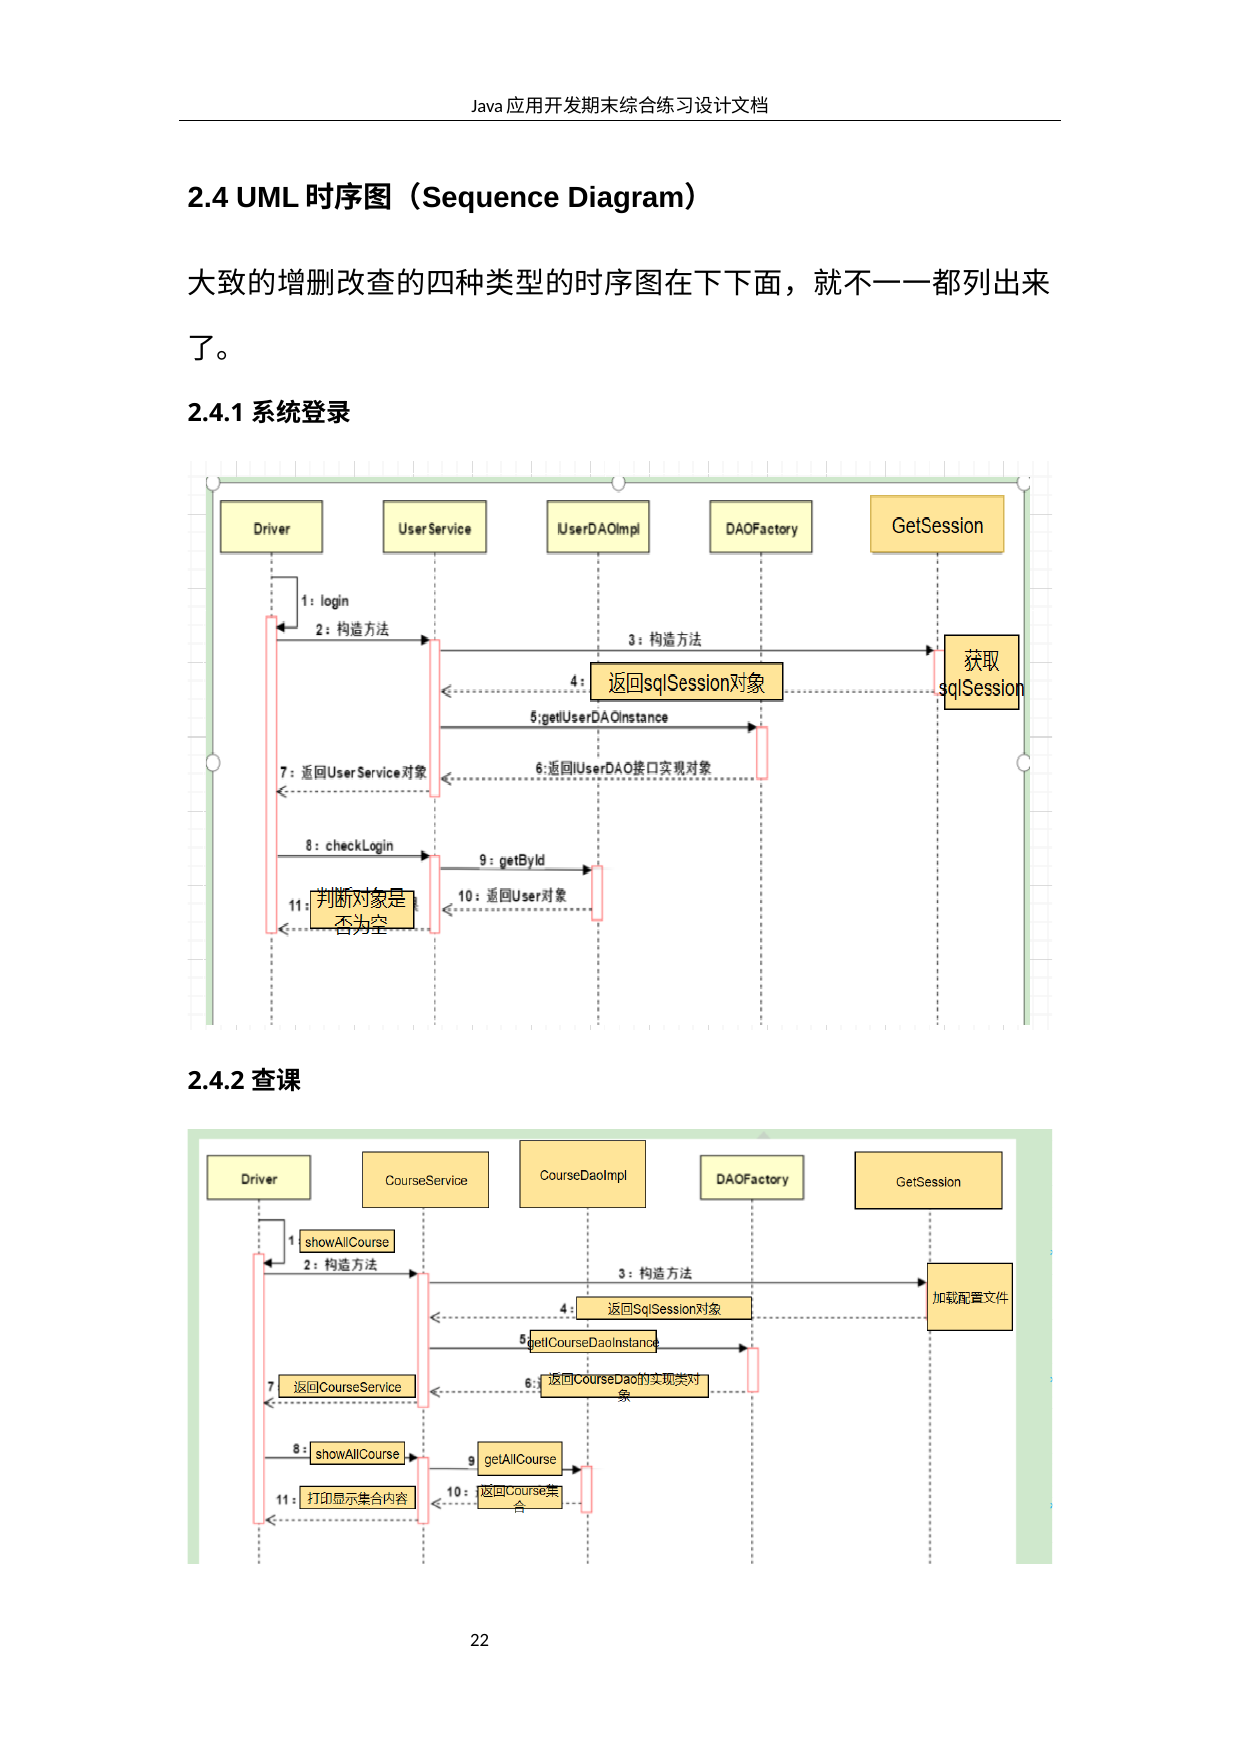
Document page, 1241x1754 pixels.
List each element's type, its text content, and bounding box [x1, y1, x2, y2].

picture [187, 1129, 1053, 1564]
picture [187, 461, 1053, 1030]
subtitle 2.4 UML时序图（Sequence Diagram） [187, 162, 1053, 227]
subtitle 2.4.1 系统登录 [187, 378, 1053, 443]
subtitle 2.4.2 查课 [187, 1046, 1053, 1111]
text 大致的增删改查的四种类型的时序图在下下面，就不一一都列出来了。 [187, 248, 1053, 378]
